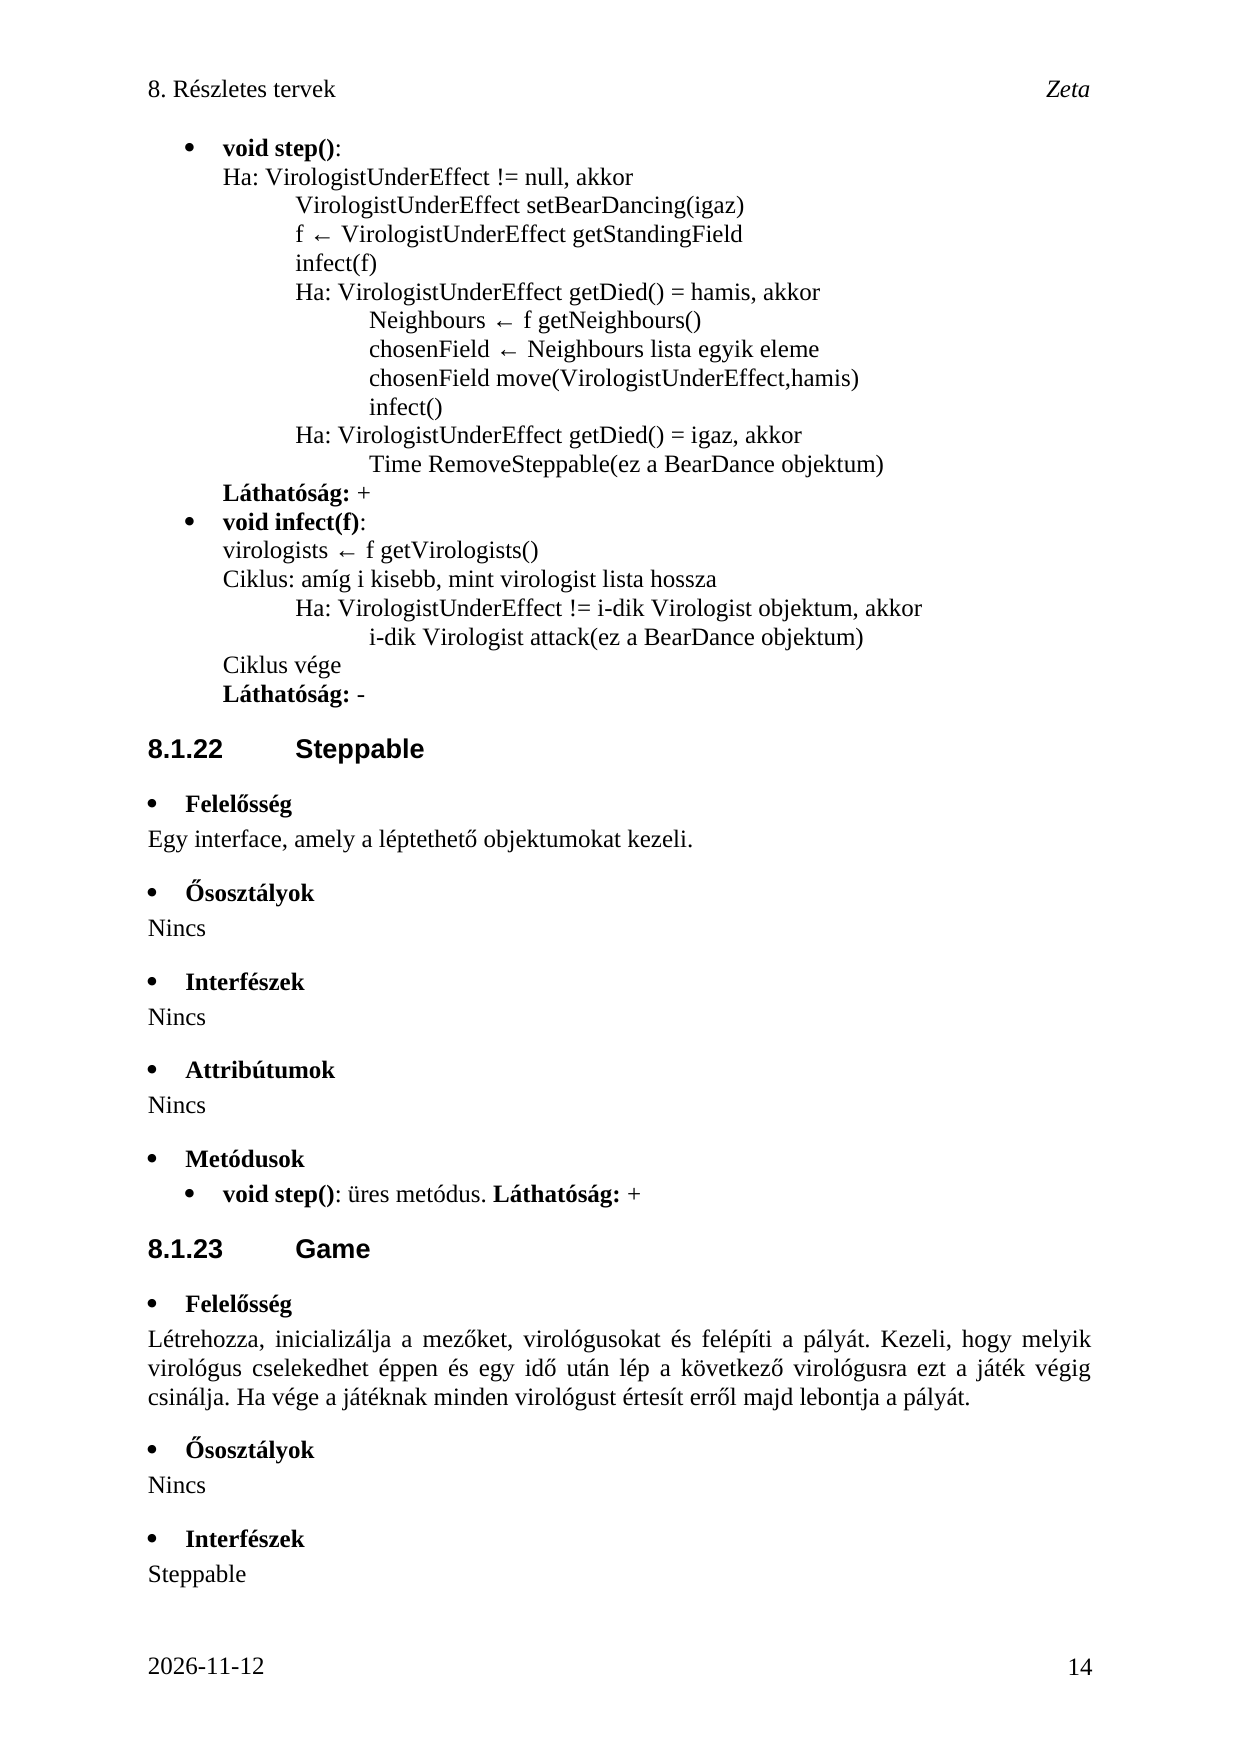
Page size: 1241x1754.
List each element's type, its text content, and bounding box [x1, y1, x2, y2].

text Nincs [148, 1470, 1093, 1499]
text Nincs [148, 913, 1093, 942]
text Neighbours ← f getNeighbours() [223, 305, 1093, 334]
text Nincs [148, 1090, 1093, 1119]
subtitle Ősosztályok [148, 1435, 1093, 1464]
subtitle Interfészek [148, 1524, 1093, 1553]
text Ha: VirologistUnderEffect getDied() = hamis, akkor [223, 277, 1093, 305]
subtitle Steppable [148, 733, 1093, 764]
text Egy interface, amely a léptethető objektumokat kezeli. [148, 824, 1093, 853]
text Láthatóság: + [223, 478, 1093, 507]
text Láthatóság: - [223, 679, 1093, 708]
text infect(f) [223, 248, 1093, 277]
text VirologistUnderEffect setBearDancing(igaz) [223, 190, 1093, 219]
text Steppable [148, 1559, 1093, 1588]
subtitle Felelősség [148, 1289, 1093, 1318]
subtitle Ősosztályok [148, 878, 1093, 907]
list void infect(f): [185, 507, 1093, 535]
text Nincs [148, 1002, 1093, 1030]
subtitle Interfészek [148, 967, 1093, 995]
subtitle Metódusok [148, 1144, 1093, 1173]
text Ha: VirologistUnderEffect getDied() = igaz, akkor [223, 420, 1093, 449]
text Time RemoveSteppable(ez a BearDance objektum) [223, 449, 1093, 478]
subtitle Game [148, 1233, 1093, 1264]
text f ← VirologistUnderEffect getStandingField [223, 219, 1093, 248]
list void step(): üres metódus. Láthatóság: + [185, 1179, 1093, 1208]
text chosenField move(VirologistUnderEffect,hamis) [223, 363, 1093, 392]
text Létrehozza, inicializálja a mezőket, virológusokat és felépíti a pályát. Kezeli, hogy melyik virológus cselekedhet éppen és egy idő után lép a következő virológusra ezt a játék végig csinálja. Ha vége a játéknak minden virológust értesít erről majd lebontja a pályát. [148, 1324, 1093, 1410]
text virologists ← f getVirologists() [223, 535, 1093, 564]
text infect() [223, 392, 1093, 420]
text i-dik Virologist attack(ez a BearDance objektum) [223, 622, 1093, 650]
text Ciklus vége [223, 650, 1093, 679]
text chosenField ← Neighbours lista egyik eleme [223, 334, 1093, 363]
subtitle Attribútumok [148, 1055, 1093, 1084]
subtitle Felelősség [148, 789, 1093, 818]
text Ha: VirologistUnderEffect != i-dik Virologist objektum, akkor [223, 593, 1093, 622]
text Ciklus: amíg i kisebb, mint virologist lista hossza [223, 564, 1093, 593]
text Ha: VirologistUnderEffect != null, akkor [223, 162, 1093, 190]
list void step(): [185, 133, 1093, 162]
